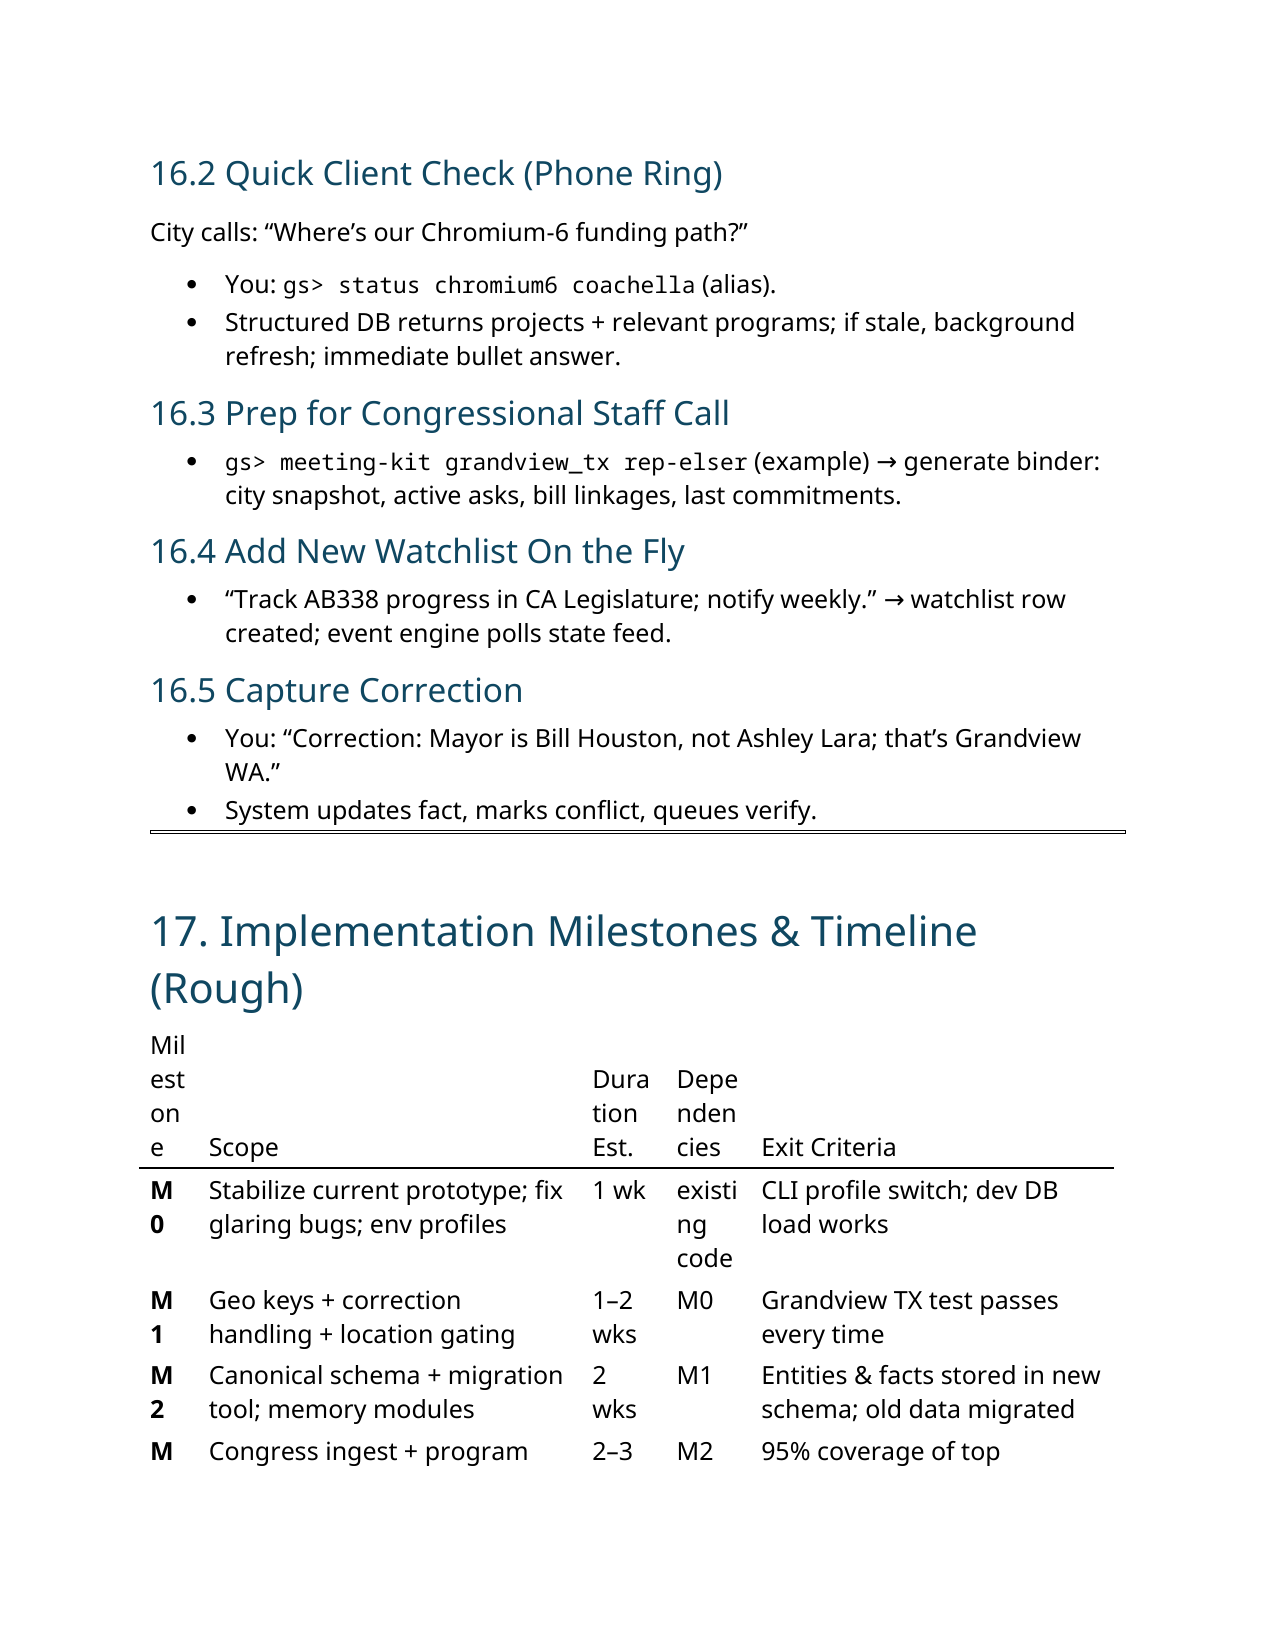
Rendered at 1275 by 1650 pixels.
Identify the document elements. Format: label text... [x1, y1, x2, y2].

list gs> meeting-kit grandview_tx rep-elser (example) → generate binder: city snapshot, active asks, bill linkages, last commitments. [187, 443, 1125, 511]
table_header Milestone [139, 1024, 197, 1167]
list Structured DB returns projects + relevant programs; if stale, background refresh; immediate bullet answer. [187, 305, 1125, 373]
list You: “Correction: Mayor is Bill Houston, not Ashley Lara; that’s Grandview WA.” [187, 720, 1125, 788]
table_cell M3 [139, 1430, 197, 1471]
table_cell M0 [139, 1169, 197, 1278]
table_cell 1–2 wks [581, 1279, 665, 1354]
text City calls: “Where’s our Chromium‑6 funding path?” [150, 214, 1125, 248]
table_cell M0 [665, 1279, 750, 1354]
table_cell Grandview TX test passes every time [750, 1279, 1114, 1354]
table_cell M1 [139, 1279, 197, 1354]
list You: gs> status chromium6 coachella (alias). [187, 267, 1125, 301]
table_header Duration Est. [581, 1024, 665, 1167]
table_header Scope [197, 1024, 581, 1167]
table_cell Entities & facts stored in new schema; old data migrated [750, 1354, 1114, 1430]
subtitle 17. Implementation Milestones & Timeline (Rough) [150, 902, 1125, 1015]
table_cell 2 wks [581, 1354, 665, 1430]
list System updates fact, marks conflict, queues verify. [187, 792, 1125, 826]
table_cell CLI profile switch; dev DB load works [750, 1169, 1114, 1278]
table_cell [197, 1430, 581, 1471]
subtitle 16.4 Add New Watchlist On the Fly [150, 528, 1125, 573]
table_cell M2 [665, 1430, 750, 1471]
table_header Exit Criteria [750, 1024, 1114, 1167]
list “Track AB338 progress in CA Legislature; notify weekly.” → watchlist row created; event engine polls state feed. [187, 582, 1125, 650]
table_cell Canonical schema + migration tool; memory modules [197, 1354, 581, 1430]
table_cell Stabilize current prototype; fix glaring bugs; env profiles [197, 1169, 581, 1278]
table_cell M2 [139, 1354, 197, 1430]
table_header Dependencies [665, 1024, 750, 1167]
table_cell M1 [665, 1354, 750, 1430]
subtitle 16.3 Prep for Congressional Staff Call [150, 389, 1125, 435]
table_cell Geo keys + correction handling + location gating [197, 1279, 581, 1354]
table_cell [750, 1430, 1114, 1471]
table_cell 1 wk [581, 1169, 665, 1278]
subtitle 16.2 Quick Client Check (Phone Ring) [150, 150, 1125, 195]
table_cell 2–3 wks [581, 1430, 665, 1471]
subtitle 16.5 Capture Correction [150, 667, 1125, 712]
table_cell existing code [665, 1169, 750, 1278]
